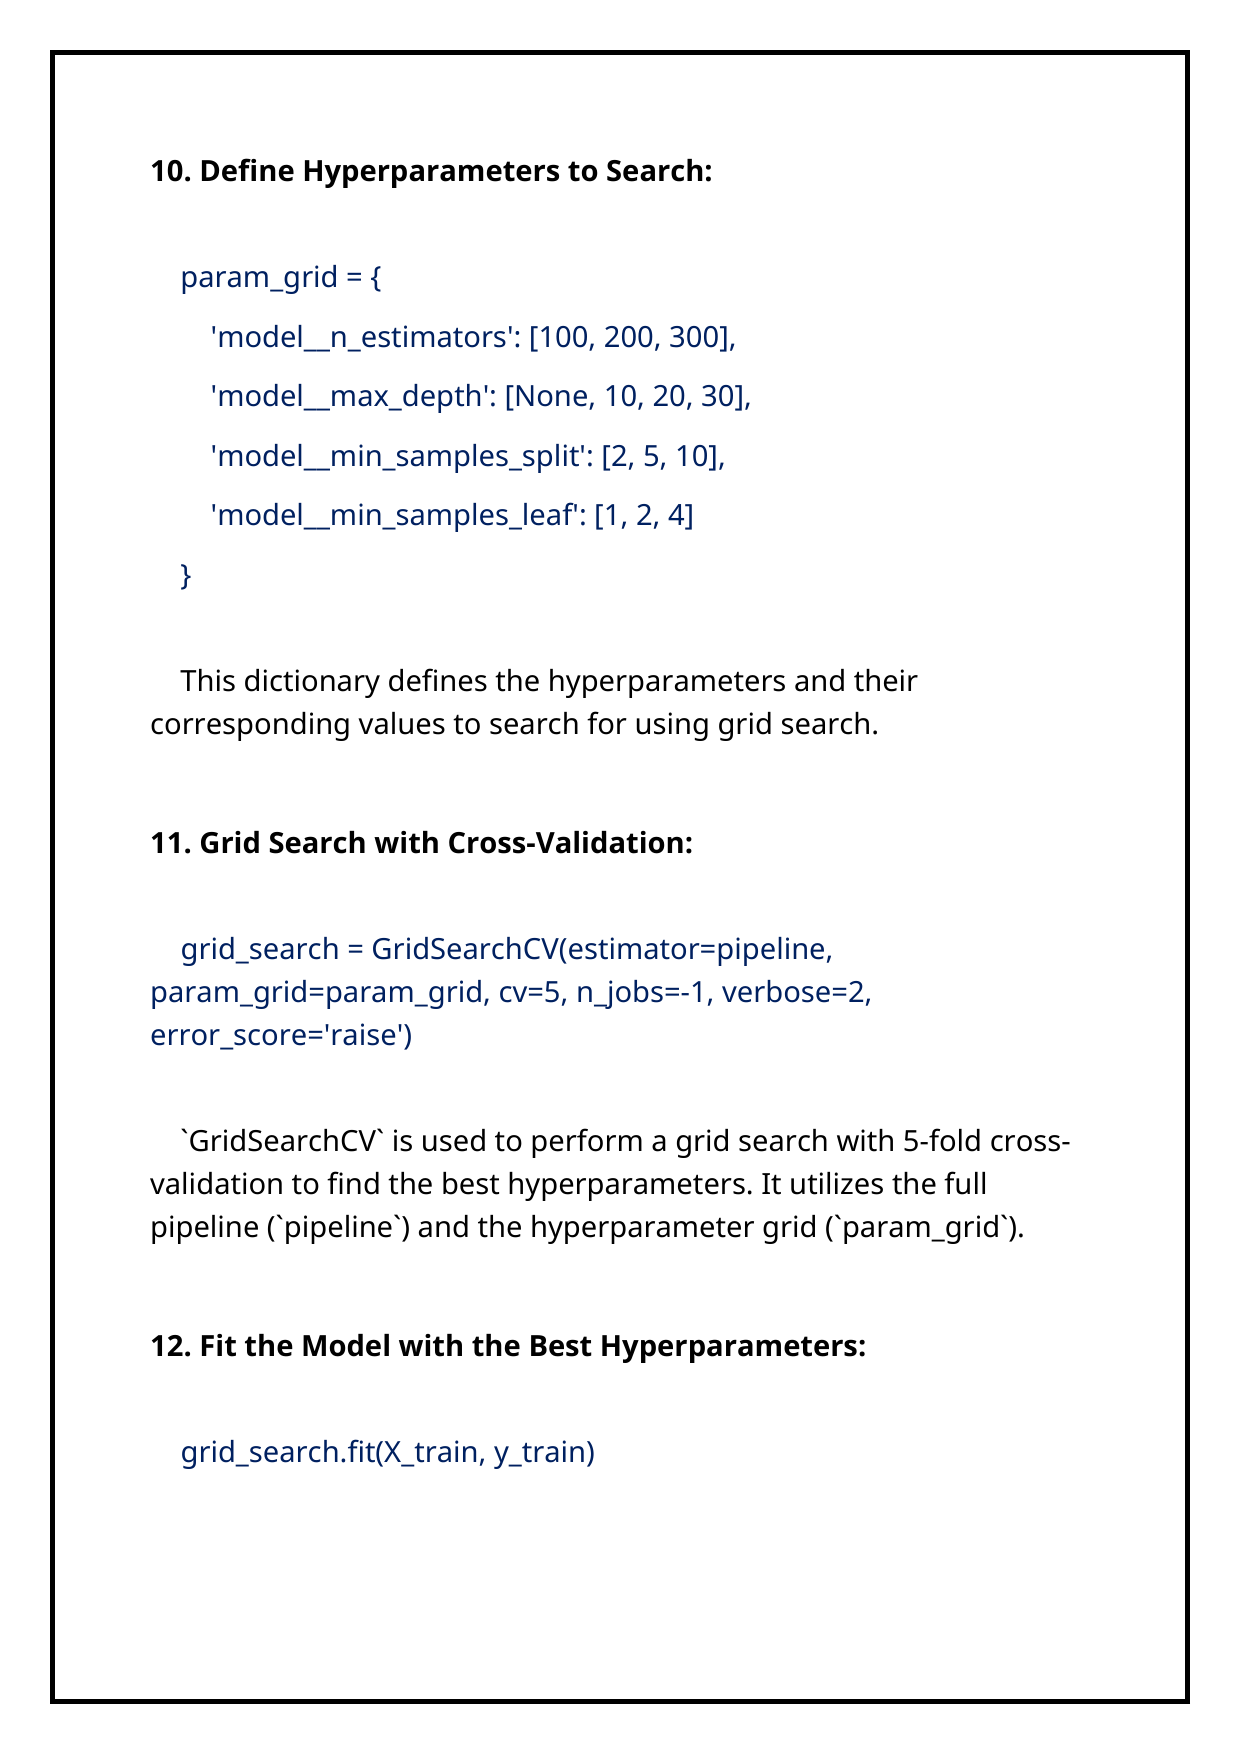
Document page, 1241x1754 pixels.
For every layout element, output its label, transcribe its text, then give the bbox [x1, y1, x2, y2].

text grid_search = GridSearchCV(estimator=pipeline, param_grid=param_grid, cv=5, n_jobs=-1, verbose=2, error_score='raise') [150, 928, 1090, 1053]
text This dictionary defines the hyperparameters and their corresponding values to search for using grid search. [150, 660, 1090, 743]
text } [150, 554, 1090, 593]
text 'model__min_samples_leaf': [1, 2, 4] [150, 494, 1090, 534]
text `GridSearchCV` is used to perform a grid search with 5-fold cross-validation to find the best hyperparameters. It utilizes the full pipeline (`pipeline`) and the hyperparameter grid (`param_grid`). [150, 1120, 1090, 1246]
text 'model__n_estimators': [100, 200, 300], [150, 316, 1090, 356]
text grid_search.fit(X_train, y_train) [150, 1431, 1090, 1471]
text param_grid = { [150, 256, 1090, 296]
text 'model__min_samples_split': [2, 5, 10], [150, 435, 1090, 474]
text 10. Define Hyperparameters to Search: [150, 150, 1090, 190]
text 11. Grid Search with Cross-Validation: [150, 822, 1090, 862]
text 'model__max_depth': [None, 10, 20, 30], [150, 375, 1090, 415]
text 12. Fit the Model with the Best Hyperparameters: [150, 1325, 1090, 1364]
